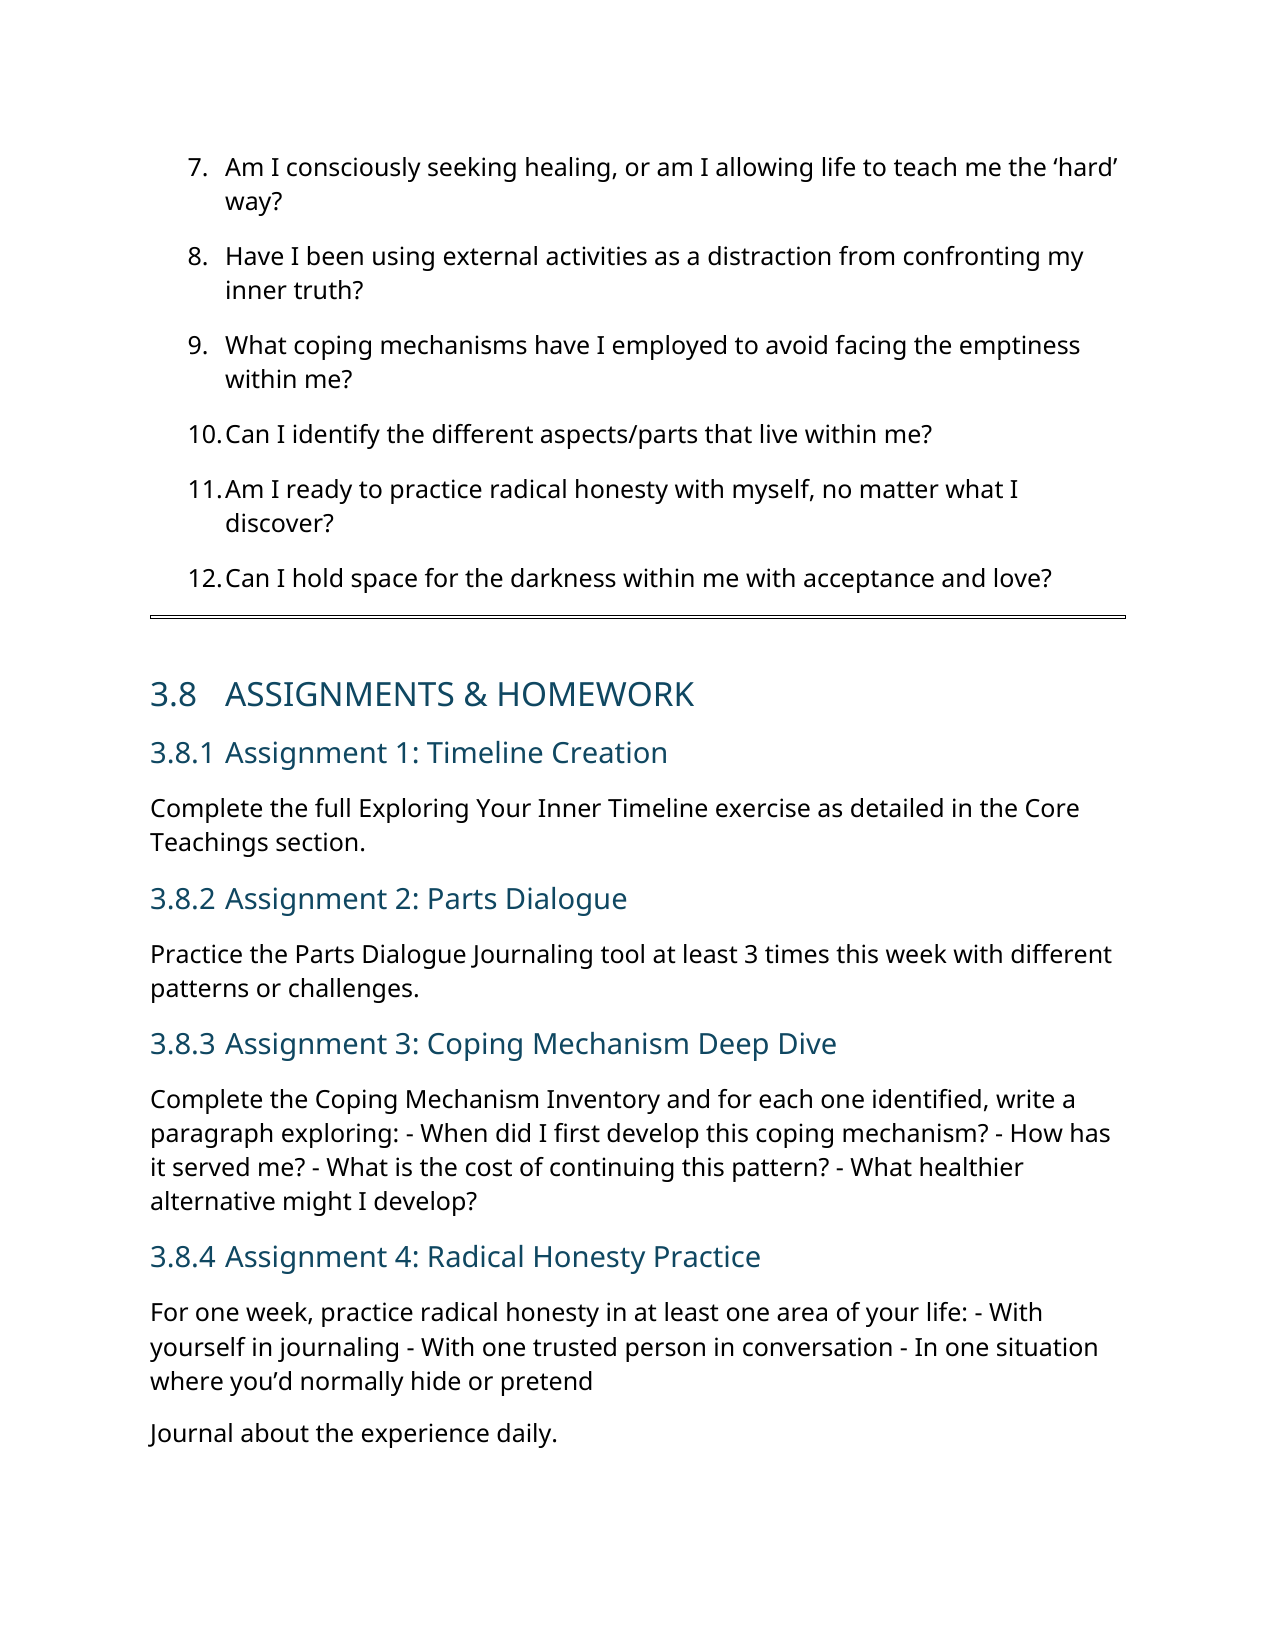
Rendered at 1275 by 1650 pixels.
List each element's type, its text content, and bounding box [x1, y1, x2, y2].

list What coping mechanisms have I employed to avoid facing the emptiness within me? [187, 328, 1125, 396]
list Am I ready to practice radical honesty with myself, no matter what I discover? [187, 472, 1125, 540]
text Practice the Parts Dialogue Journaling tool at least 3 times this week with different patterns or challenges. [150, 936, 1125, 1004]
text Journal about the experience daily. [150, 1416, 1125, 1450]
subtitle 3.8.2 Assignment 2: Parts Dialogue [150, 878, 1125, 918]
list Can I hold space for the darkness within me with acceptance and love? [187, 561, 1125, 595]
subtitle 3.8.1 Assignment 1: Timeline Creation [150, 733, 1125, 772]
text For one week, practice radical honesty in at least one area of your life: - With yourself in journaling - With one trusted person in conversation - In one situation where you’d normally hide or pretend [150, 1295, 1125, 1397]
list Have I been using external activities as a distraction from confronting my inner truth? [187, 239, 1125, 307]
subtitle 3.8.3 Assignment 3: Coping Mechanism Deep Dive [150, 1023, 1125, 1063]
subtitle 3.8 ASSIGNMENTS & HOMEWORK [150, 671, 1125, 716]
list Can I identify the different aspects/parts that live within me? [187, 417, 1125, 451]
text Complete the full Exploring Your Inner Timeline exercise as detailed in the Core Teachings section. [150, 791, 1125, 859]
subtitle 3.8.4 Assignment 4: Radical Honesty Practice [150, 1237, 1125, 1276]
list Am I consciously seeking healing, or am I allowing life to teach me the ‘hard’ way? [187, 150, 1125, 218]
text Complete the Coping Mechanism Inventory and for each one identified, write a paragraph exploring: - When did I first develop this coping mechanism? - How has it served me? - What is the cost of continuing this pattern? - What healthier alternative might I develop? [150, 1082, 1125, 1218]
